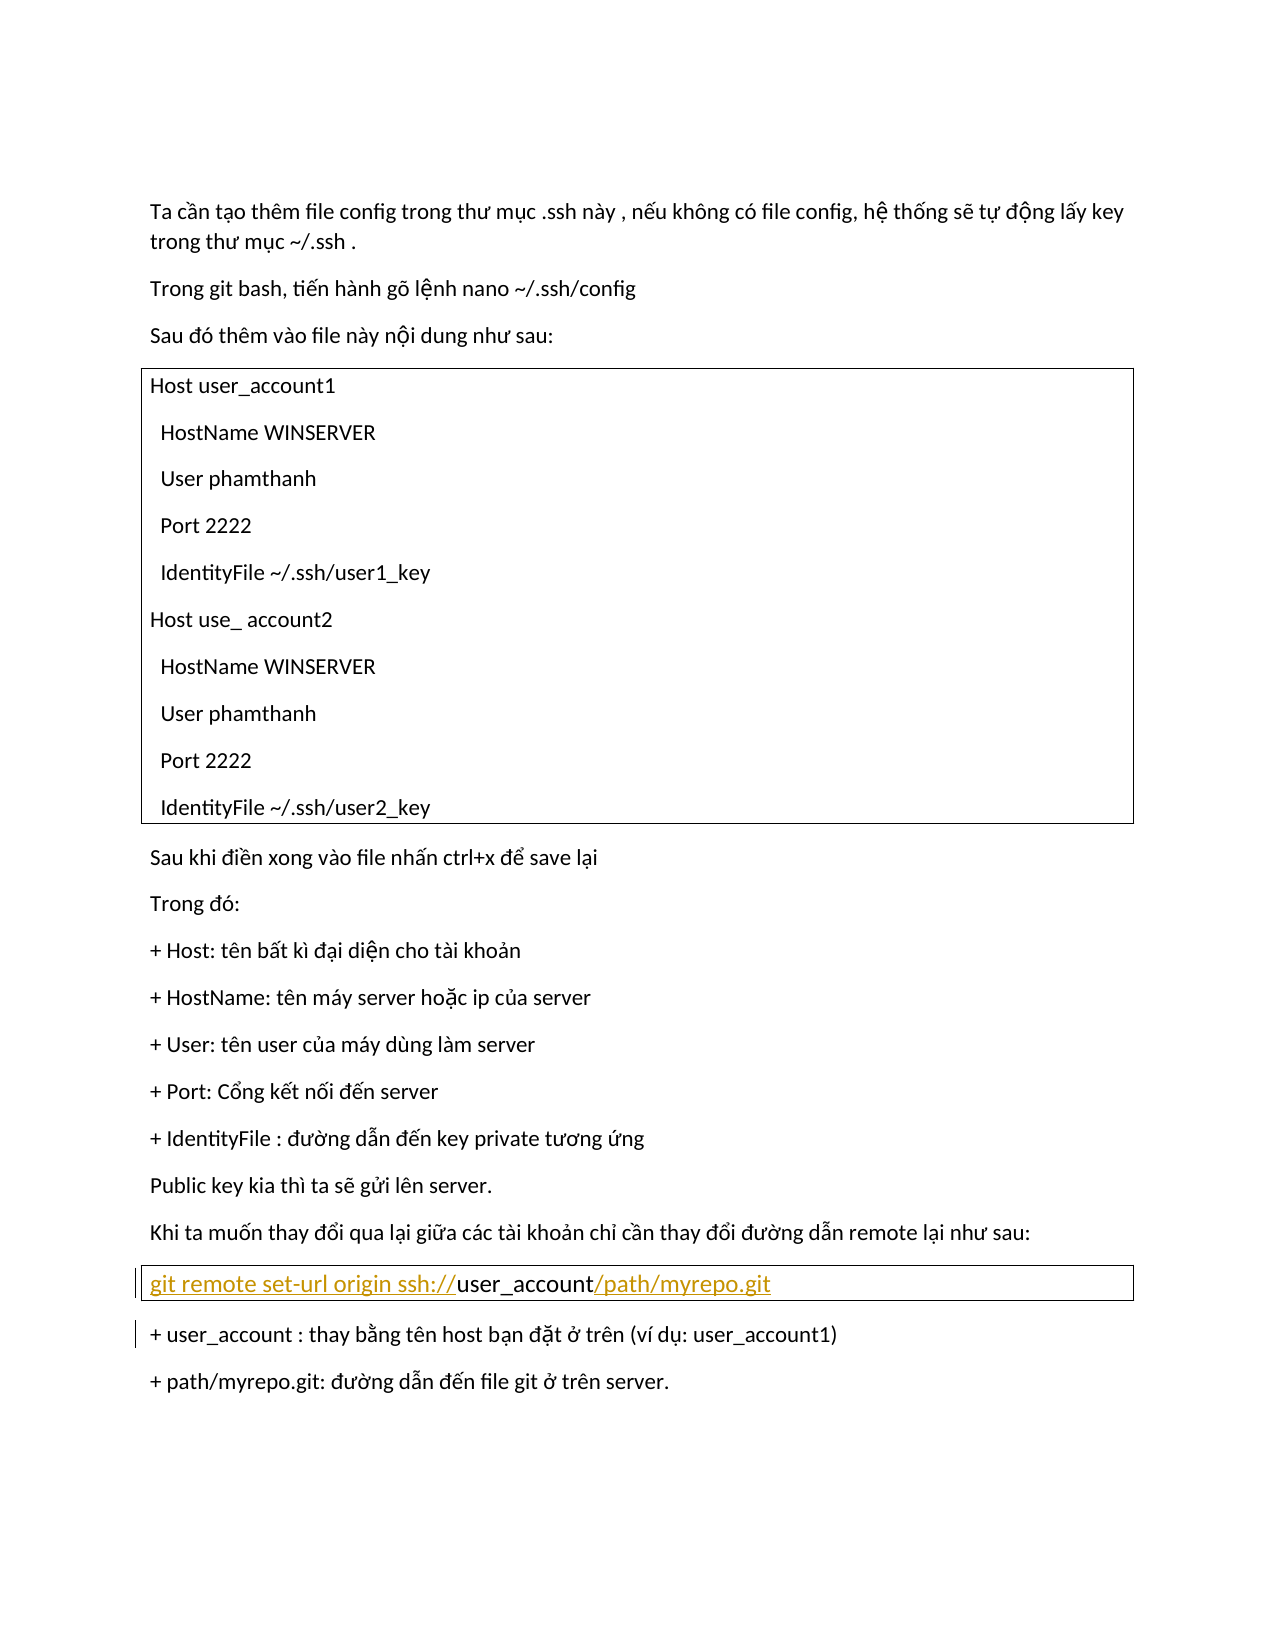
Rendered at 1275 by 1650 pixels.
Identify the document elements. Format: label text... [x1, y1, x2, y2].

text Port 2222 [142, 508, 1133, 539]
text Port 2222 [142, 743, 1133, 774]
text + IdentityFile : đường dẫn đến key private tương ứng [150, 1124, 1125, 1152]
text IdentityFile ~/.ssh/user1_key [142, 555, 1133, 586]
text + HostName: tên máy server hoặc ip của server [150, 983, 1125, 1011]
text Host user_account1 [142, 369, 1133, 399]
text Trong đó: [150, 889, 1125, 918]
text Sau khi điền xong vào file nhấn ctrl+x để save lại [150, 843, 1125, 871]
text + Host: tên bất kì đại diện cho tài khoản [150, 936, 1125, 964]
text user_account [142, 1266, 1133, 1300]
text + User: tên user của máy dùng làm server [150, 1030, 1125, 1058]
text Sau đó thêm vào file này nội dung như sau: [150, 321, 1125, 349]
text + Port: Cổng kết nối đến server [150, 1077, 1125, 1105]
text HostName WINSERVER [142, 414, 1133, 446]
text Khi ta muốn thay đổi qua lại giữa các tài khoản chỉ cần thay đổi đường dẫn remote lại như sau: [150, 1218, 1125, 1246]
text Public key kia thì ta sẽ gửi lên server. [150, 1171, 1125, 1199]
text Ta cần tạo thêm file config trong thư mục .ssh này , nếu không có file config, hệ thống sẽ tự động lấy key trong thư mục ~/.ssh . [150, 197, 1125, 255]
text + user_account : thay bằng tên host bạn đặt ở trên (ví dụ: user_account1) [150, 1320, 1125, 1348]
text Host use_ account2 [142, 602, 1133, 633]
text HostName WINSERVER [142, 649, 1133, 680]
text + path/myrepo.git: đường dẫn đến file git ở trên server. [150, 1367, 1125, 1395]
text IdentityFile ~/.ssh/user2_key [142, 789, 1133, 823]
text User phamthanh [142, 696, 1133, 727]
text Trong git bash, tiến hành gõ lệnh nano ~/.ssh/config [150, 274, 1125, 302]
text User phamthanh [142, 461, 1133, 493]
